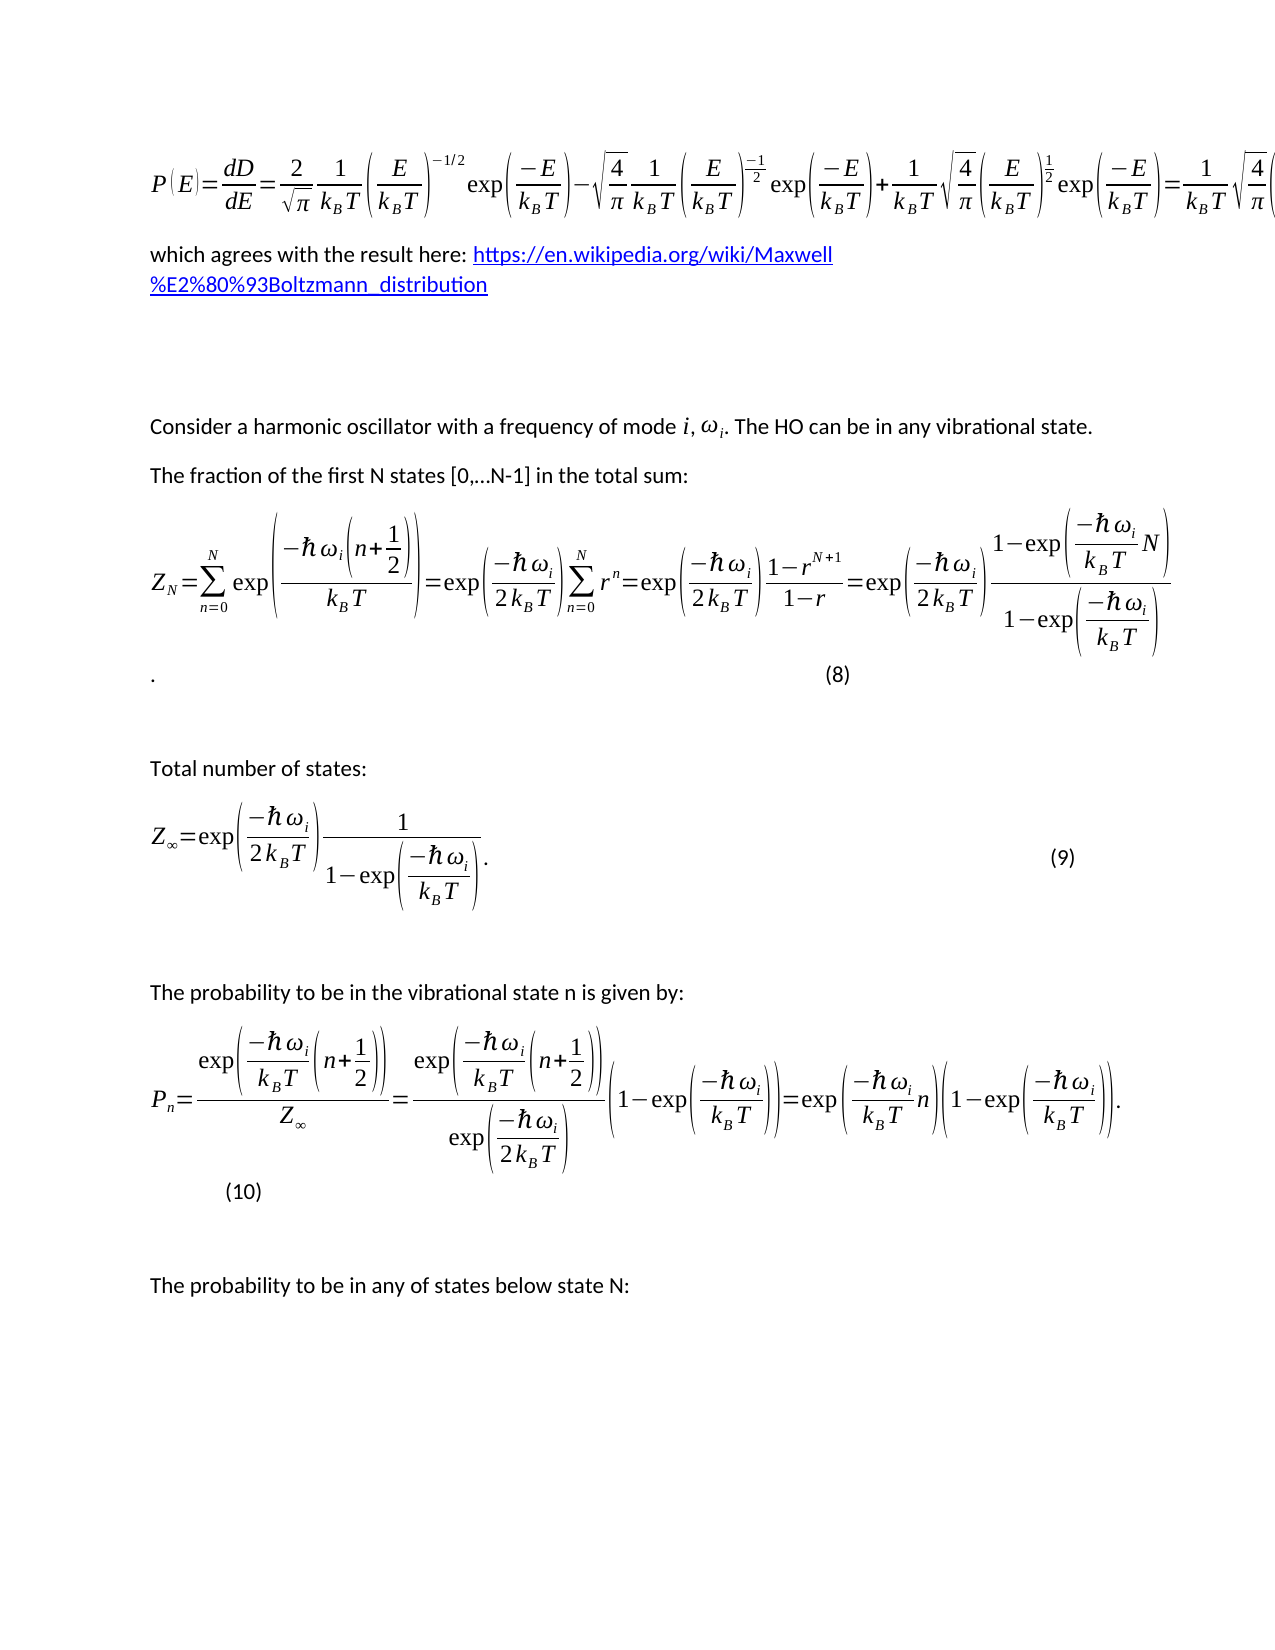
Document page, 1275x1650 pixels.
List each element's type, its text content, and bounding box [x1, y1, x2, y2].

text which agrees with the result here: https://en.wikipedia.org/wiki/Maxwell%E2%80%93Boltzmann_distribution [150, 240, 1125, 298]
text . (10) [150, 1025, 1125, 1206]
text Consider a harmonic oscillator with a frequency of mode , . The HO can be in any vibrational state. [150, 411, 1125, 442]
text . (9) [150, 801, 1125, 912]
text The probability to be in any of states below state N: [150, 1271, 1125, 1299]
text The fraction of the first N states [0,…N-1] in the total sum: [150, 461, 1125, 489]
text Total number of states: [150, 754, 1125, 782]
text The probability to be in the vibrational state n is given by: [150, 978, 1125, 1006]
text . (8) [150, 508, 1125, 688]
